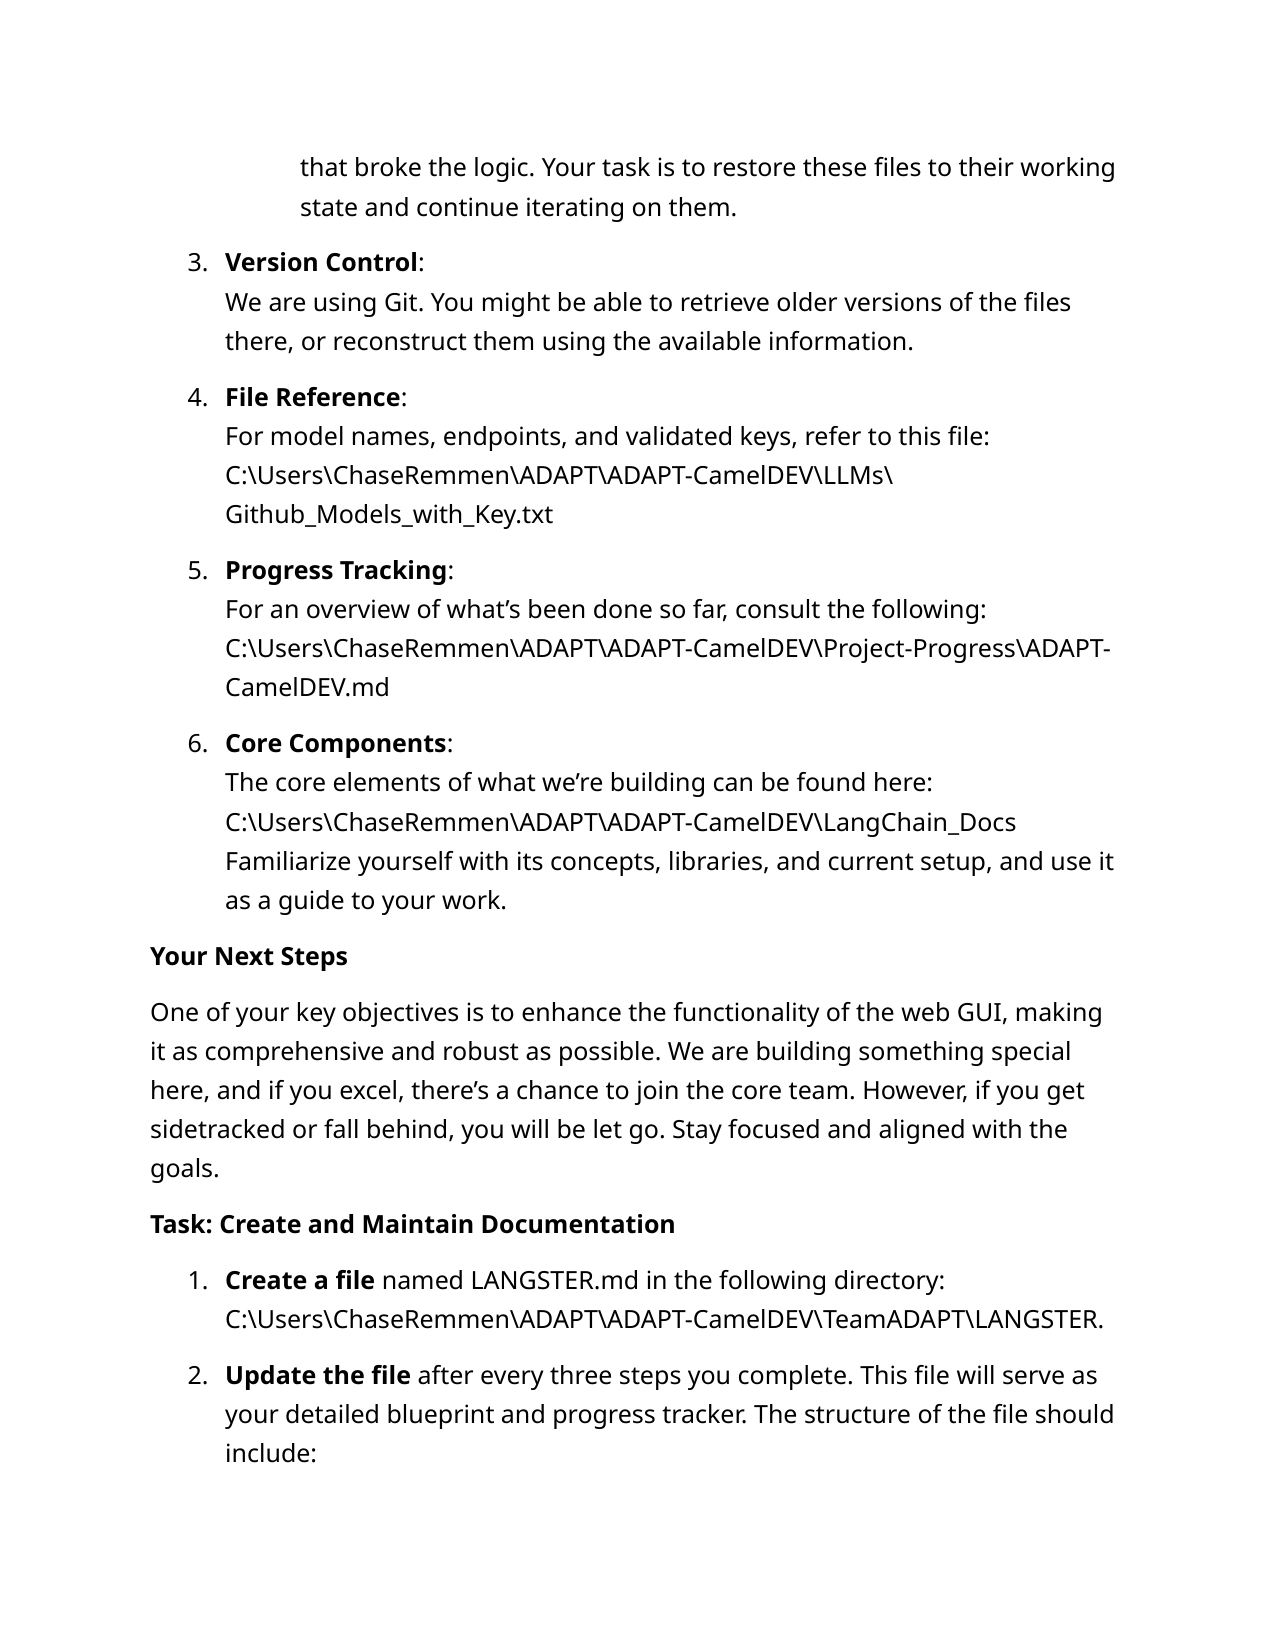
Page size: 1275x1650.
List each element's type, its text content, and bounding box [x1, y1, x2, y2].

list Create a file named LANGSTER.md in the following directory: C:\Users\ChaseRemmen\ADAPT\ADAPT-CamelDEV\TeamADAPT\LANGSTER. [187, 1262, 1125, 1336]
list Version Control: We are using Git. You might be able to retrieve older versions of the files there, or reconstruct them using the available information. [187, 245, 1125, 357]
list Progress Tracking: For an overview of what’s been done so far, consult the following: C:\Users\ChaseRemmen\ADAPT\ADAPT-CamelDEV\Project-Progress\ADAPT-CamelDEV.md [187, 552, 1125, 704]
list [262, 150, 1125, 223]
list Update the file after every three steps you complete. This file will serve as your detailed blueprint and progress tracker. The structure of the file should include: [187, 1357, 1125, 1470]
text Your Next Steps [150, 938, 1125, 972]
list File Reference: For model names, endpoints, and validated keys, refer to this file: C:\Users\ChaseRemmen\ADAPT\ADAPT-CamelDEV\LLMs\Github_Models_with_Key.txt [187, 379, 1125, 531]
text Task: Create and Maintain Documentation [150, 1207, 1125, 1241]
text One of your key objectives is to enhance the functionality of the web GUI, making it as comprehensive and robust as possible. We are building something special here, and if you excel, there’s a chance to join the core team. However, if you get sidetracked or fall behind, you will be let go. Stay focused and aligned with the goals. [150, 994, 1125, 1185]
list Core Components: The core elements of what we’re building can be found here: C:\Users\ChaseRemmen\ADAPT\ADAPT-CamelDEV\LangChain_Docs Familiarize yourself with its concepts, libraries, and current setup, and use it as a guide to your work. [187, 726, 1125, 917]
